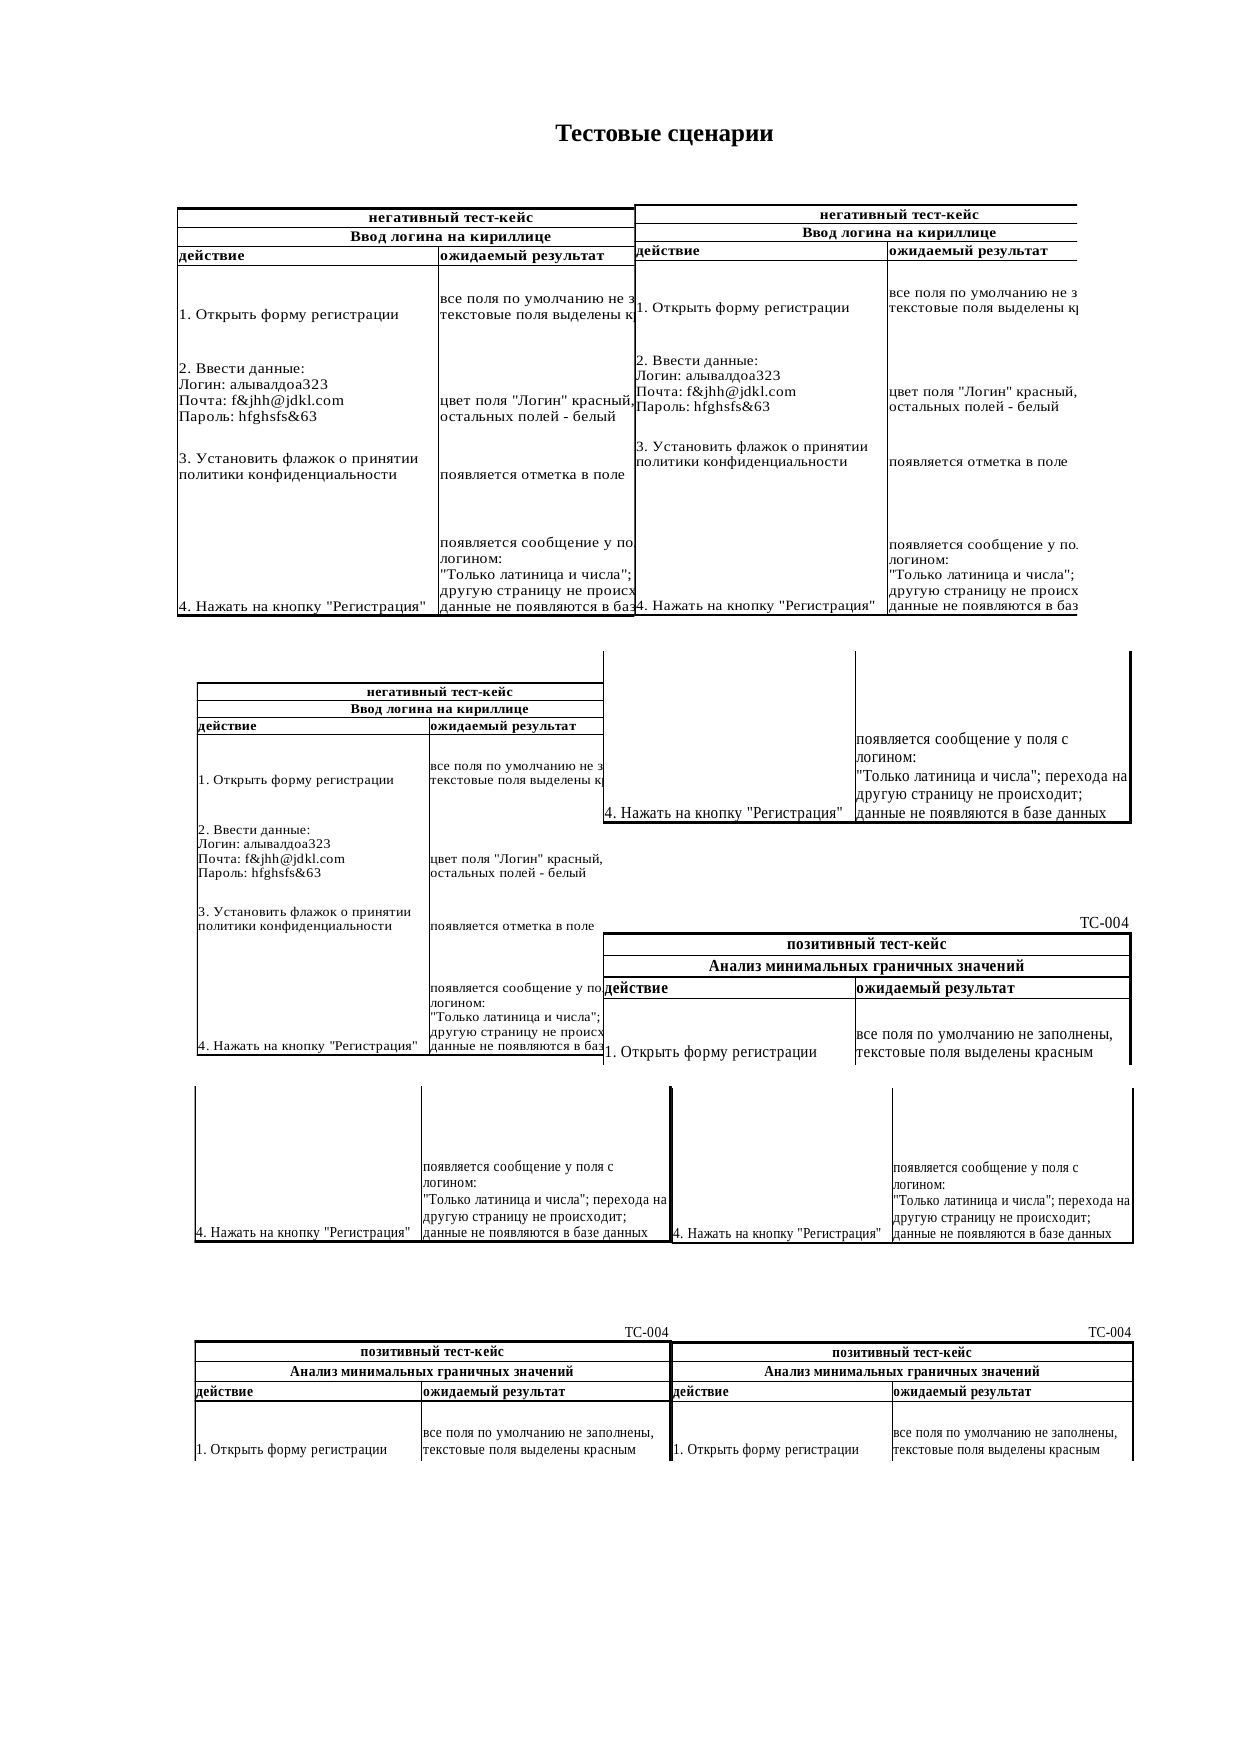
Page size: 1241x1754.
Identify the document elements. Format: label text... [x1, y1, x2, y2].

text Тестовые сценарии [177, 118, 1152, 147]
